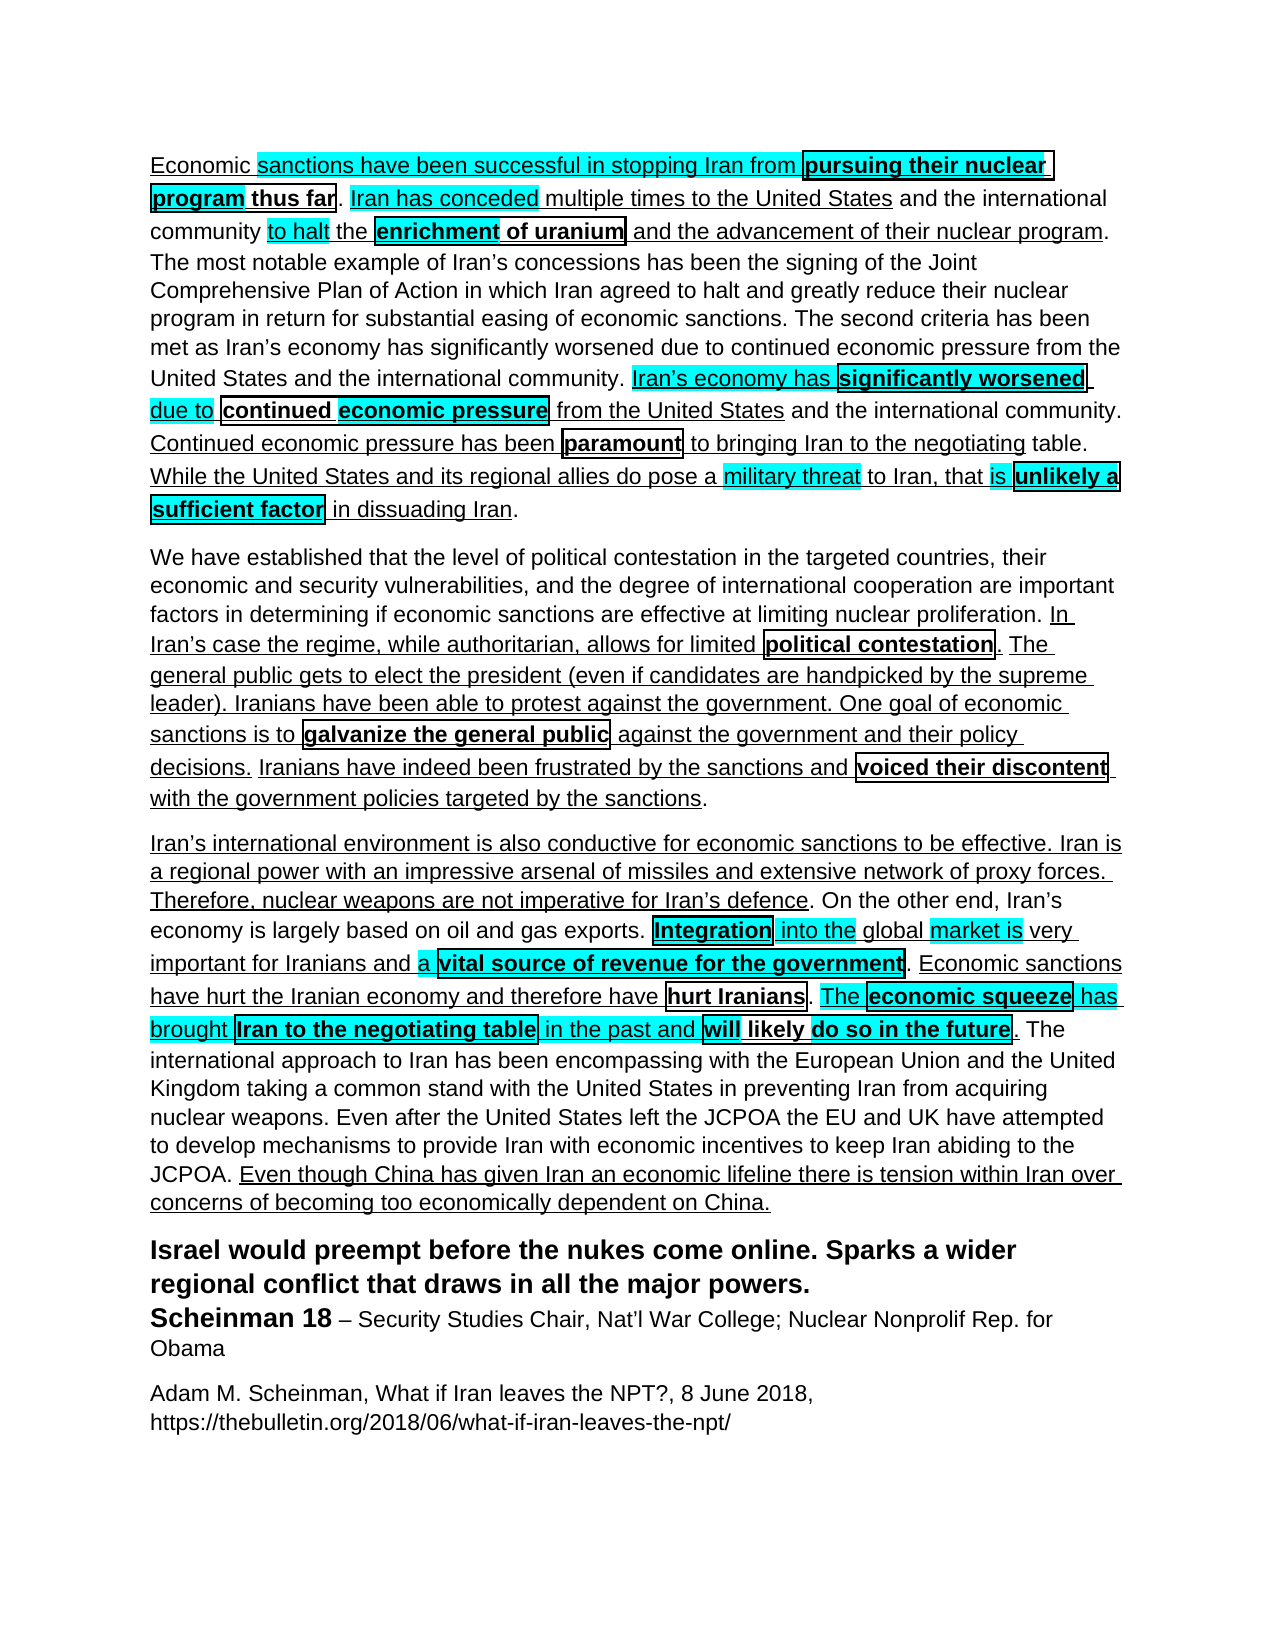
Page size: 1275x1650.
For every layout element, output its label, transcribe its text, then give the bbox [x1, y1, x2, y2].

text We have established that the level of political contestation in the targeted countries, their economic and security vulnerabilities, and the degree of international cooperation are important factors in determining if economic sanctions are effective at limiting nuclear proliferation. In Iran’s case the regime, while authoritarian, allows for limited political contestation. The general public gets to elect the president (even if candidates are handpicked by the supreme leader). Iranians have been able to protest against the government. One goal of economic sanctions is to galvanize the general public against the government and their policy decisions. Iranians have indeed been frustrated by the sanctions and voiced their discontent with the government policies targeted by the sanctions. [150, 544, 1125, 811]
text Adam M. Scheinman, What if Iran leaves the NPT?, 8 June 2018, https://thebulletin.org/2018/06/what-if-iran-leaves-the-npt/ [150, 1380, 1125, 1435]
text Iran’s international environment is also conductive for economic sanctions to be effective. Iran is a regional power with an impressive arsenal of missiles and extensive network of proxy forces. Therefore, nuclear weapons are not imperative for Iran’s defence. On the other end, Iran’s economy is largely based on oil and gas exports. Integration into the global market is very important for Iranians and a vital source of revenue for the government. Economic sanctions have hurt the Iranian economy and therefore have hurt Iranians. The economic squeeze has brought Iran to the negotiating table in the past and will likely do so in the future. The international approach to Iran has been encompassing with the European Union and the United Kingdom taking a common stand with the United States in preventing Iran from acquiring nuclear weapons. Even after the United States left the JCPOA the EU and UK have attempted to develop mechanisms to provide Iran with economic incentives to keep Iran abiding to the JCPOA. Even though China has given Iran an economic lifeline there is tension within Iran over concerns of becoming too economically dependent on China. [150, 830, 1125, 1215]
text Economic sanctions have been successful in stopping Iran from pursuing their nuclear program thus far. Iran has conceded multiple times to the United States and the international community to halt the enrichment of uranium and the advancement of their nuclear program. The most notable example of Iran’s concessions has been the signing of the Joint Comprehensive Plan of Action in which Iran agreed to halt and greatly reduce their nuclear program in return for substantial easing of economic sanctions. The second criteria has been met as Iran’s economy has significantly worsened due to continued economic pressure from the United States and the international community. Iran’s economy has significantly worsened due to continued economic pressure from the United States and the international community. Continued economic pressure has been paramount to bringing Iran to the negotiating table. While the United States and its regional allies do pose a military threat to Iran, that is unlikely a sufficient factor in dissuading Iran. [150, 150, 1125, 525]
subtitle Israel would preempt before the nukes come online. Sparks a wider regional conflict that draws in all the major powers. [150, 1234, 1125, 1299]
text Scheinman 18 – Security Studies Chair, Nat’l War College; Nuclear Nonprolif Rep. for Obama [150, 1302, 1125, 1361]
